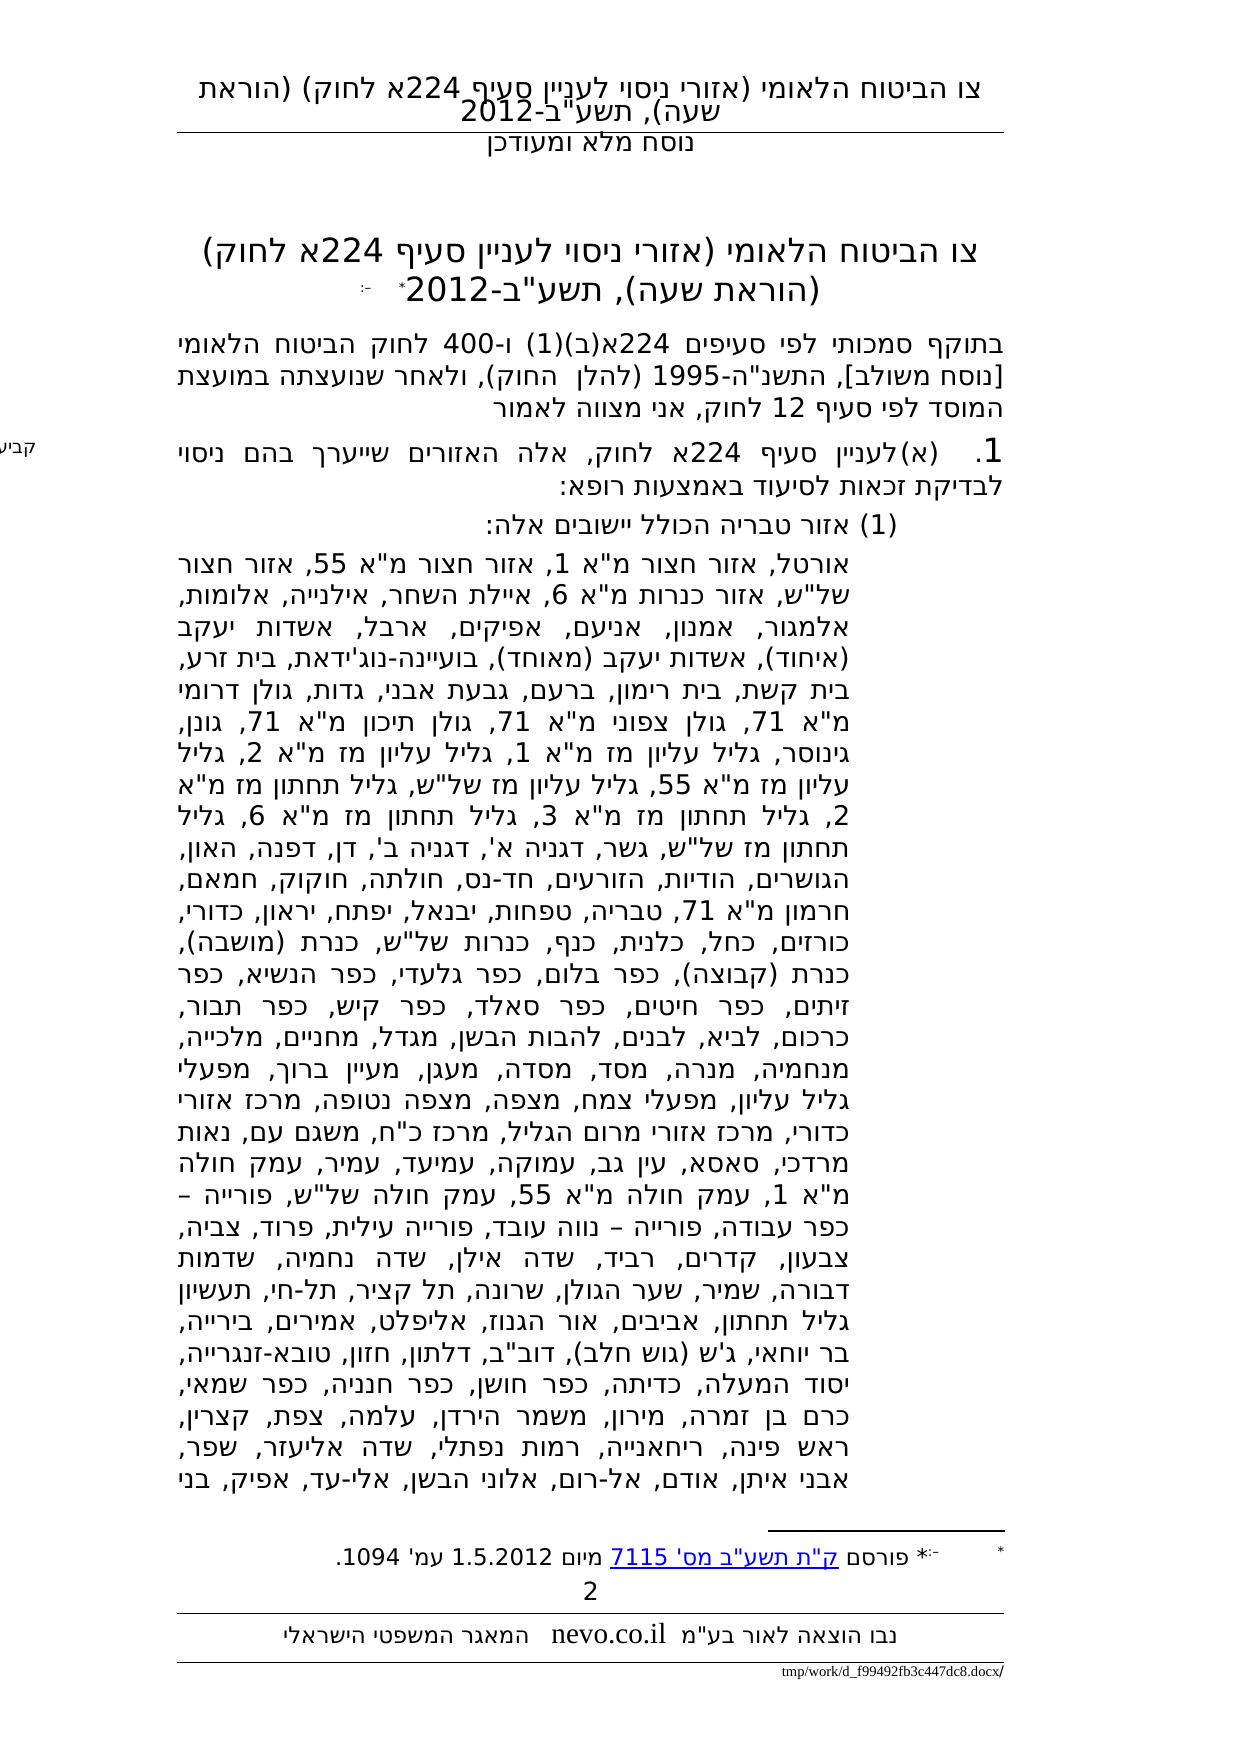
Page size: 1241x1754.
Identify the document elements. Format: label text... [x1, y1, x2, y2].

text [177, 548, 851, 1495]
text צו הביטוח הלאומי (אזורי ניסוי לעניין סעיף 224א לחוק) (הוראת שעה), תשע"ב-2012* [177, 231, 1004, 309]
text בתוקף סמכותי לפי סעיפים 224א(ב)(1) ו-400 לחוק הביטוח הלאומי [נוסח משולב], התשנ"ה-1995 (להלן – החוק), ולאחר שנועצתה במועצת המוסד לפי סעיף 12 לחוק, אני מצווה לאמור: [177, 329, 1004, 423]
text 1. (א) לעניין סעיף 224א לחוק, אלה האזורים שייערך בהם ניסוי לבדיקת זכאות לסיעוד באמצעות רופא: [177, 431, 1004, 501]
text (1) אזור טבריה הכולל יישובים אלה: [177, 509, 898, 541]
